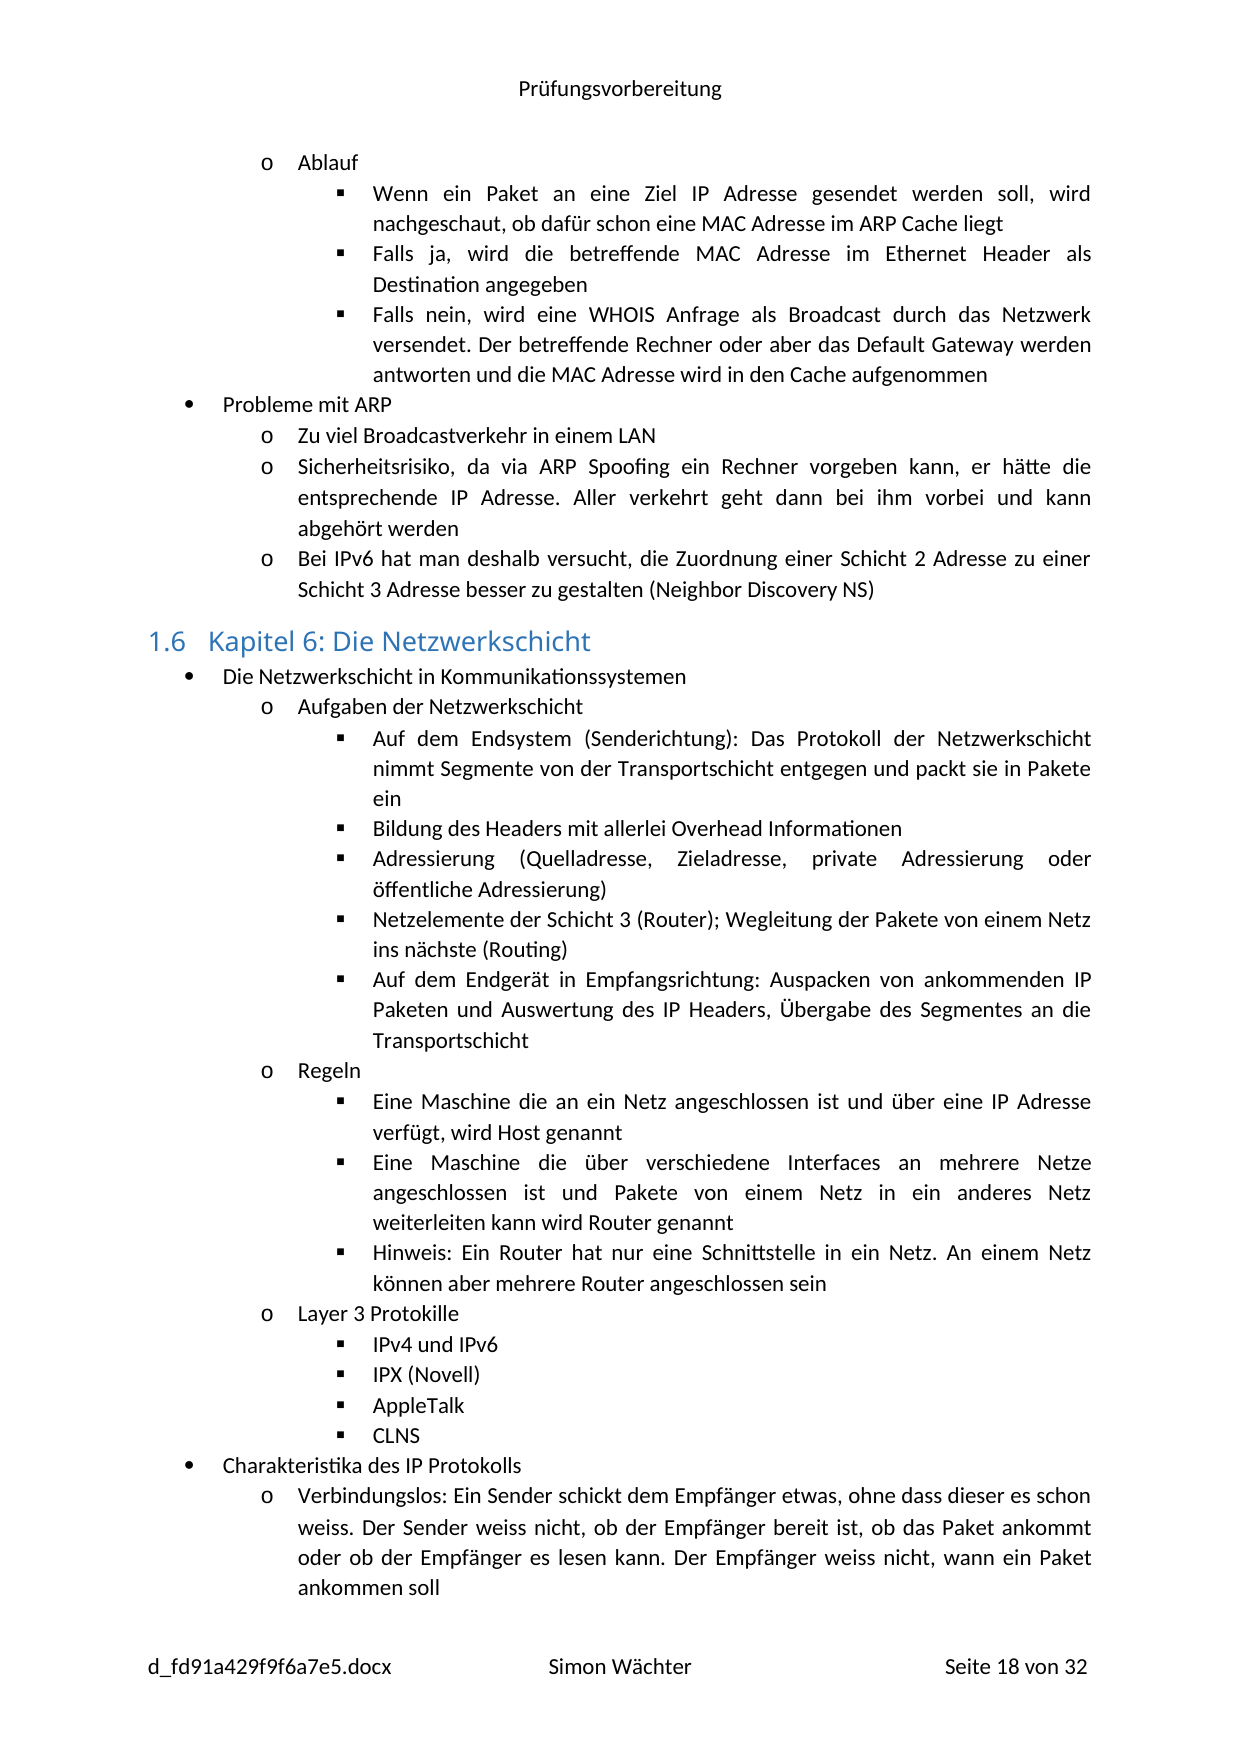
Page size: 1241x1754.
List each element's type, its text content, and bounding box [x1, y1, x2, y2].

list Auf dem Endgerät in Empfangsrichtung: Auspacken von ankommenden IP Paketen und Auswertung des IP Headers, Übergabe des Segmentes an die Transportschicht [335, 965, 1093, 1054]
subtitle Kapitel 6: Die Netzwerkschicht [148, 622, 1093, 659]
list Eine Maschine die an ein Netz angeschlossen ist und über eine IP Adresse verfügt, wird Host genannt [335, 1087, 1093, 1146]
list AppleTalk [335, 1391, 1093, 1419]
list Eine Maschine die über verschiedene Interfaces an mehrere Netze angeschlossen ist und Pakete von einem Netz in ein anderes Netz weiterleiten kann wird Router genannt [335, 1148, 1093, 1236]
list CLNS [335, 1421, 1093, 1449]
list Falls ja, wird die betreffende MAC Adresse im Ethernet Header als Destination angegeben [335, 239, 1093, 298]
list Bei IPv6 hat man deshalb versucht, die Zuordnung einer Schicht 2 Adresse zu einer Schicht 3 Adresse besser zu gestalten (Neighbor Discovery NS) [260, 544, 1093, 603]
list Adressierung (Quelladresse, Zieladresse, private Adressierung oder öffentliche Adressierung) [335, 844, 1093, 903]
list Netzelemente der Schicht 3 (Router); Wegleitung der Pakete von einem Netz ins nächste (Routing) [335, 905, 1093, 963]
list Layer 3 Protokille [260, 1299, 1093, 1328]
list Zu viel Broadcastverkehr in einem LAN [260, 421, 1093, 450]
list Die Netzwerkschicht in Kommunikationssystemen [185, 662, 1093, 690]
list Auf dem Endsystem (Senderichtung): Das Protokoll der Netzwerkschicht nimmt Segmente von der Transportschicht entgegen und packt sie in Pakete ein [335, 724, 1093, 812]
list Wenn ein Paket an eine Ziel IP Adresse gesendet werden soll, wird nachgeschaut, ob dafür schon eine MAC Adresse im ARP Cache liegt [335, 179, 1093, 237]
list Probleme mit ARP [185, 391, 1093, 418]
list Aufgaben der Netzwerkschicht [260, 692, 1093, 721]
list Ablauf [260, 148, 1093, 177]
list Bildung des Headers mit allerlei Overhead Informationen [335, 814, 1093, 842]
list Falls nein, wird eine WHOIS Anfrage als Broadcast durch das Netzwerk versendet. Der betreffende Rechner oder aber das Default Gateway werden antworten und die MAC Adresse wird in den Cache aufgenommen [335, 300, 1093, 388]
list Verbindungslos: Ein Sender schickt dem Empfänger etwas, ohne dass dieser es schon weiss. Der Sender weiss nicht, ob der Empfänger bereit ist, ob das Paket ankommt oder ob der Empfänger es lesen kann. Der Empfänger weiss nicht, wann ein Paket ankommen soll [260, 1481, 1093, 1601]
list Sicherheitsrisiko, da via ARP Spoofing ein Rechner vorgeben kann, er hätte die entsprechende IP Adresse. Aller verkehrt geht dann bei ihm vorbei und kann abgehört werden [260, 452, 1093, 542]
list IPX (Novell) [335, 1361, 1093, 1388]
list IPv4 und IPv6 [335, 1330, 1093, 1358]
list Hinweis: Ein Router hat nur eine Schnittstelle in ein Netz. An einem Netz können aber mehrere Router angeschlossen sein [335, 1238, 1093, 1297]
list Regeln [260, 1056, 1093, 1085]
list Charakteristika des IP Protokolls [185, 1451, 1093, 1479]
